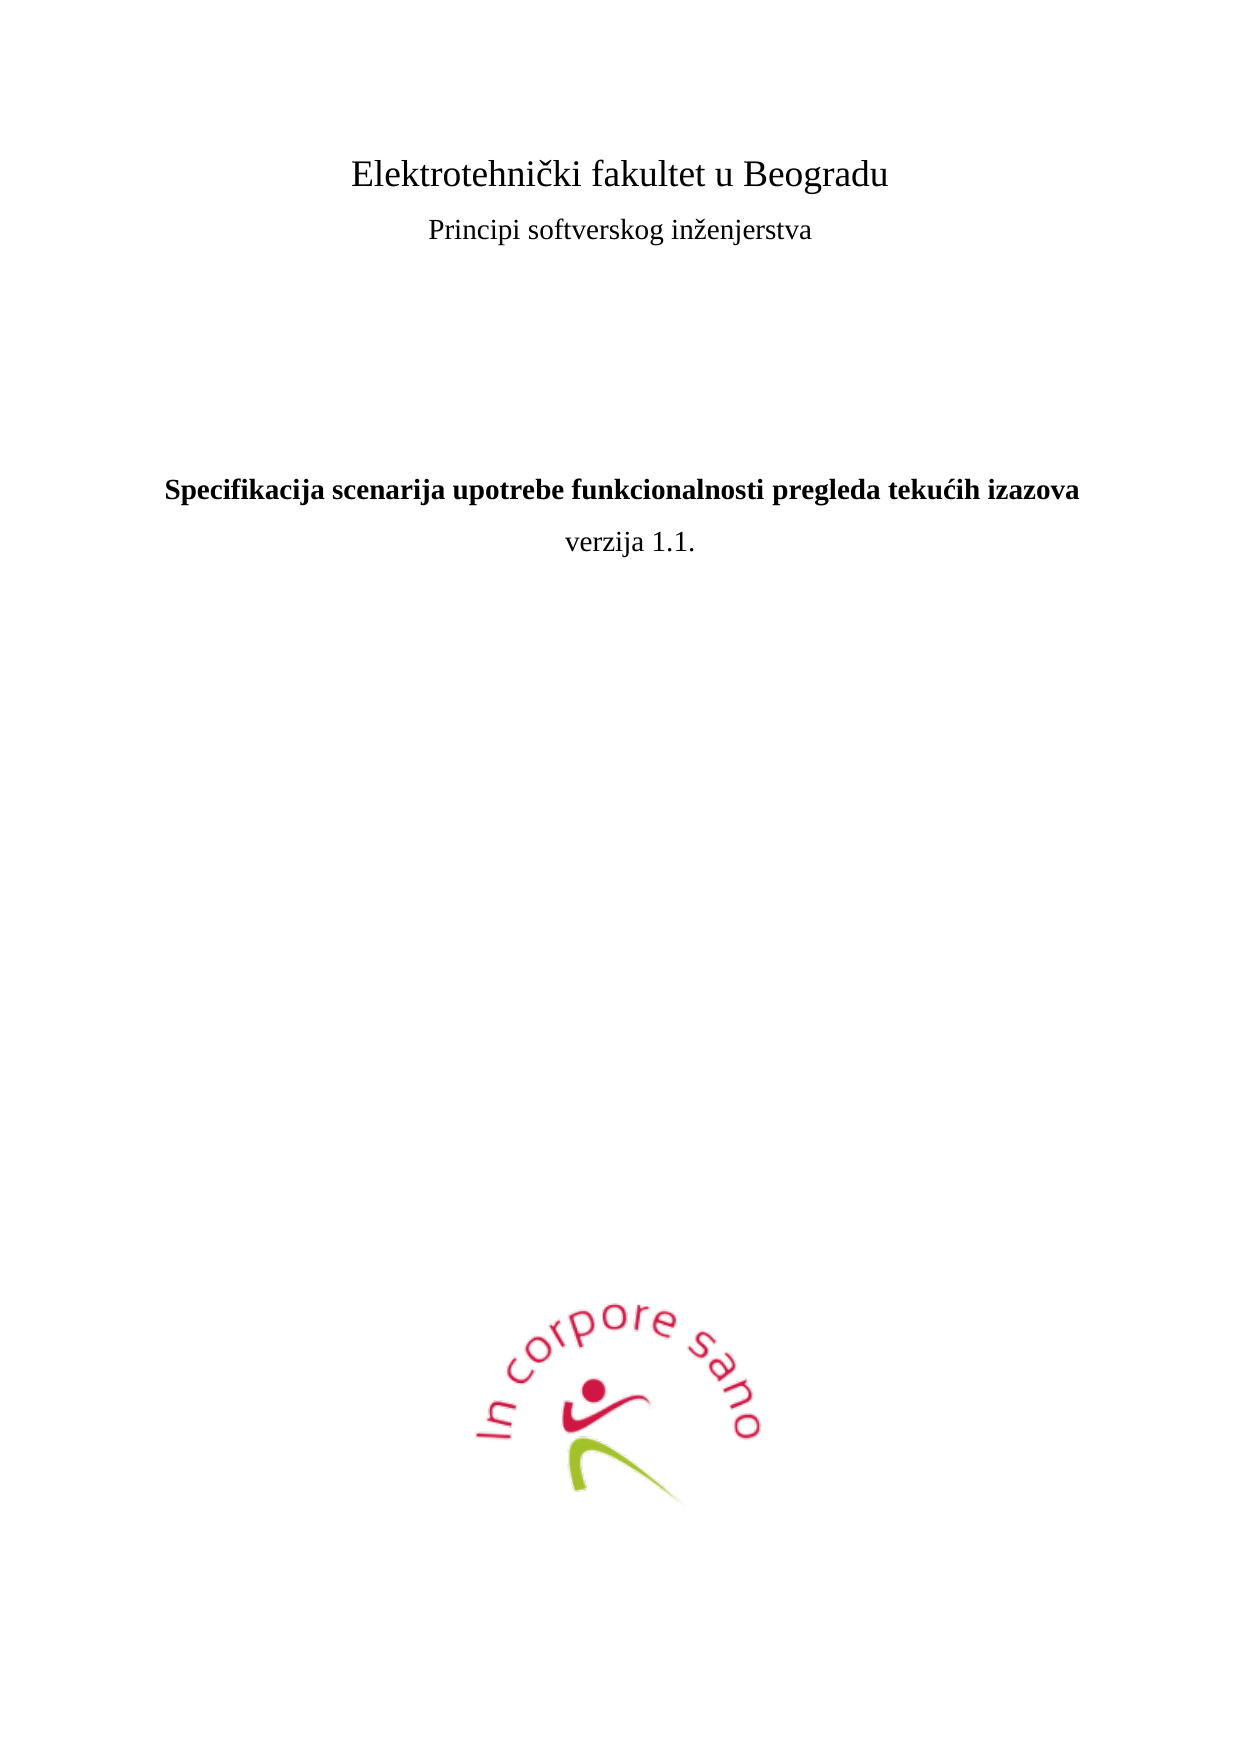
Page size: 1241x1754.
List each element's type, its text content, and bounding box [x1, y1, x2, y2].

text Elektrotehnički fakultet u Beogradu [150, 151, 889, 194]
text Specifikacija scenarija upotrebe funkcionalnosti pregleda tekućih izazova verzija 1.1. [149, 472, 1095, 558]
text Principi softverskog inženjerstva [428, 212, 1091, 245]
picture [422, 1259, 819, 1550]
